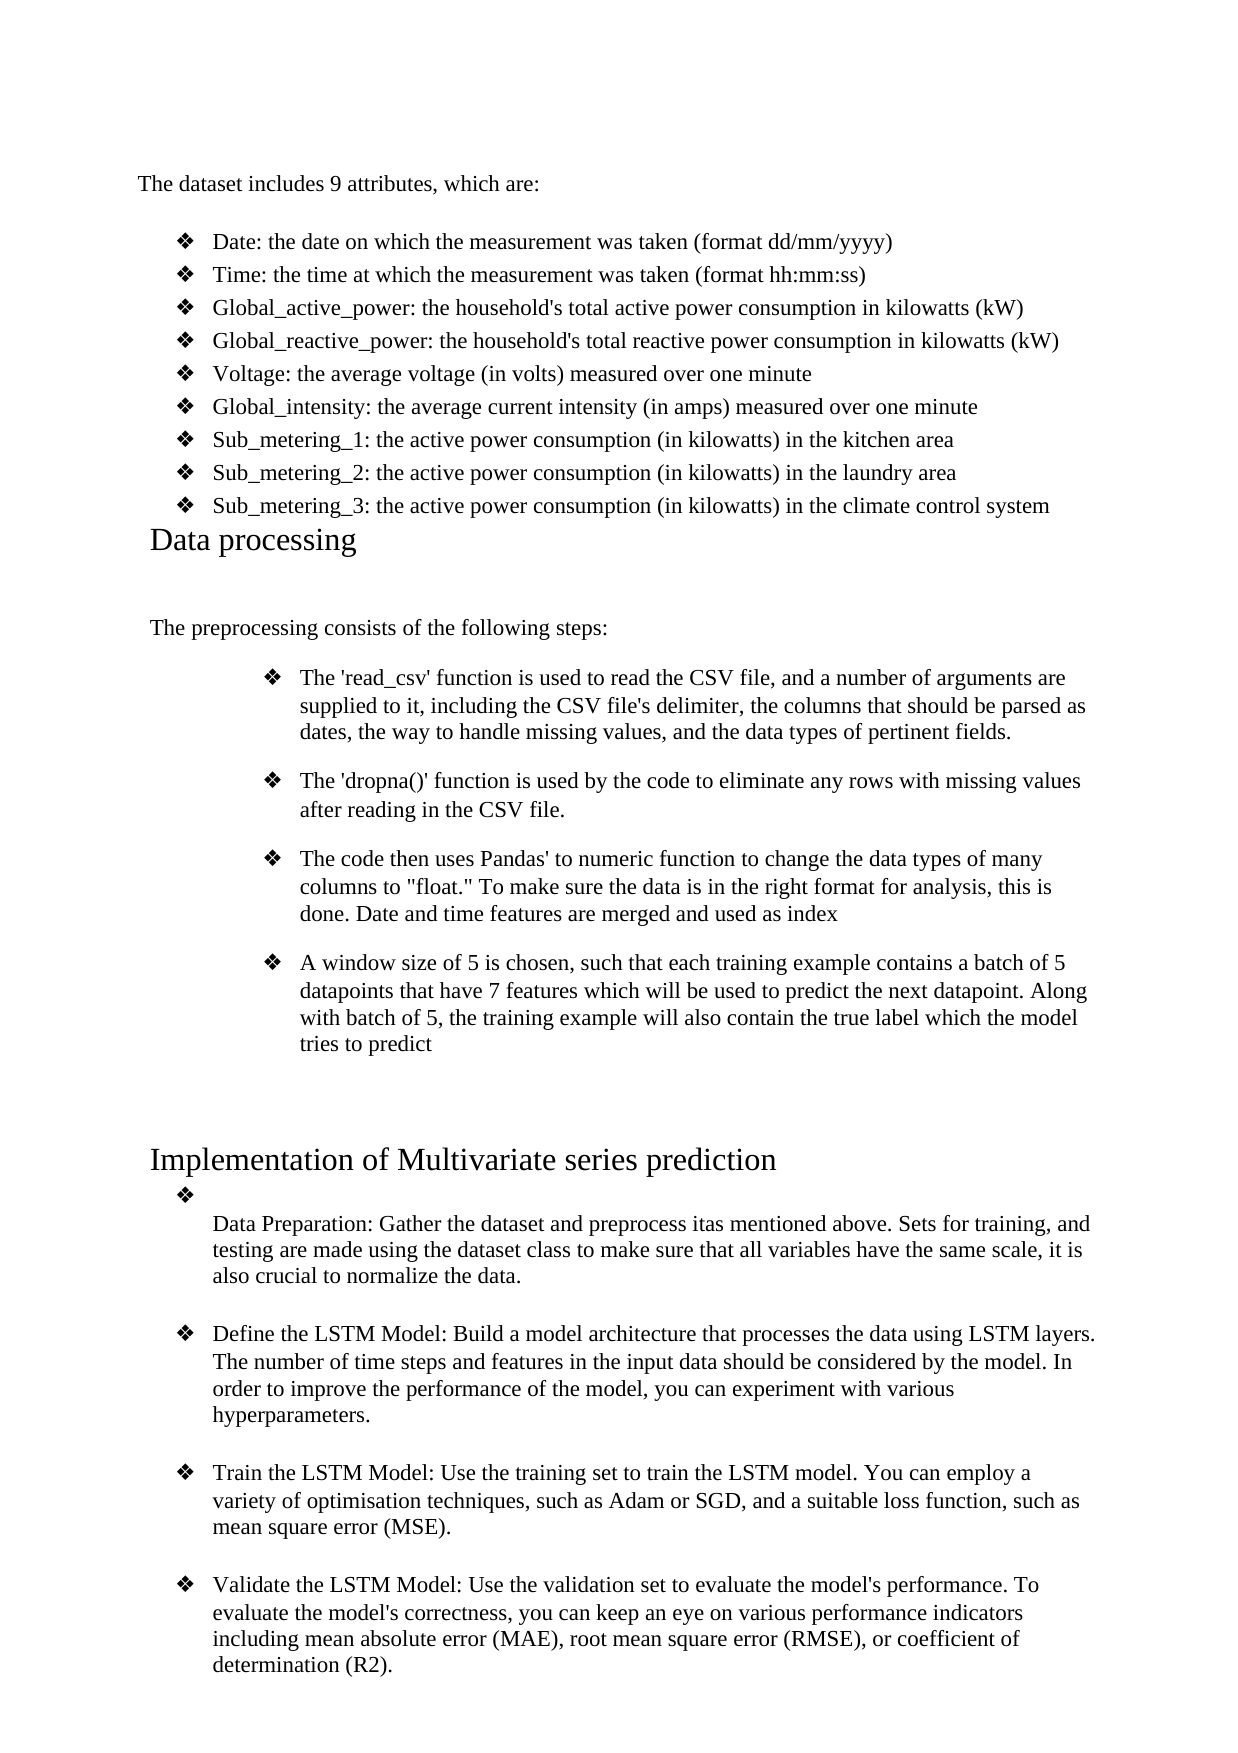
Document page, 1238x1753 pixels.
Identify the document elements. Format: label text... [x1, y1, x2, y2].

subtitle Implementation of Multivariate series prediction [149, 1140, 1098, 1177]
list The 'read_csv' function is used to read the CSV file, and a number of arguments are supplied to it, including the CSV file's delimiter, the columns that should be parsed as dates, the way to handle missing values, and the data types of pertinent fields. [262, 661, 1098, 744]
list Voltage: the average voltage (in volts) measured over one minute [175, 357, 1098, 388]
list Define the LSTM Model: Build a model architecture that processes the data using LSTM layers. The number of time steps and features in the input data should be considered by the model. In order to improve the performance of the model, you can experiment with various hyperparameters. [175, 1317, 1098, 1427]
list Validate the LSTM Model: Use the validation set to evaluate the model's performance. To evaluate the model's correctness, you can keep an eye on various performance indicators including mean absolute error (MAE), root mean square error (RMSE), or coefficient of determination (R2). [175, 1568, 1098, 1678]
list The 'dropna()' function is used by the code to eliminate any rows with missing values after reading in the CSV file. [262, 764, 1098, 822]
list Global_intensity: the average current intensity (in amps) measured over one minute [175, 390, 1098, 421]
list Global_active_power: the household's total active power consumption in kilowatts (kW) [175, 291, 1098, 322]
list Sub_metering_2: the active power consumption (in kilowatts) in the laundry area [175, 456, 1098, 487]
list Time: the time at which the measurement was taken (format hh:mm:ss) [175, 258, 1098, 289]
list Date: the date on which the measurement was taken (format dd/mm/yyyy) [175, 224, 1098, 256]
list Sub_metering_1: the active power consumption (in kilowatts) in the kitchen area [175, 423, 1098, 454]
text The dataset includes 9 attributes, which are: [137, 170, 1098, 196]
text The preprocessing consists of the following steps: [149, 614, 1098, 641]
list A window size of 5 is chosen, such that each training example contains a batch of 5 datapoints that have 7 features which will be used to predict the next datapoint. Along with batch of 5, the training example will also contain the true label which the model tries to predict [262, 946, 1098, 1056]
subtitle Data processing [149, 520, 1098, 594]
list Global_reactive_power: the household's total reactive power consumption in kilowatts (kW) [175, 324, 1098, 355]
list The code then uses Pandas' to numeric function to change the data types of many columns to "float." To make sure the data is in the right format for analysis, this is done. Date and time features are merged and used as index [262, 842, 1098, 926]
list Data Preparation: Gather the dataset and preprocess itas mentioned above. Sets for training, and testing are made using the dataset class to make sure that all variables have the same scale, it is also crucial to normalize the data. [175, 1179, 1098, 1289]
list Sub_metering_3: the active power consumption (in kilowatts) in the climate control system [175, 489, 1098, 520]
list Train the LSTM Model: Use the training set to train the LSTM model. You can employ a variety of optimisation techniques, such as Adam or SGD, and a suitable loss function, such as mean square error (MSE). [175, 1456, 1098, 1539]
